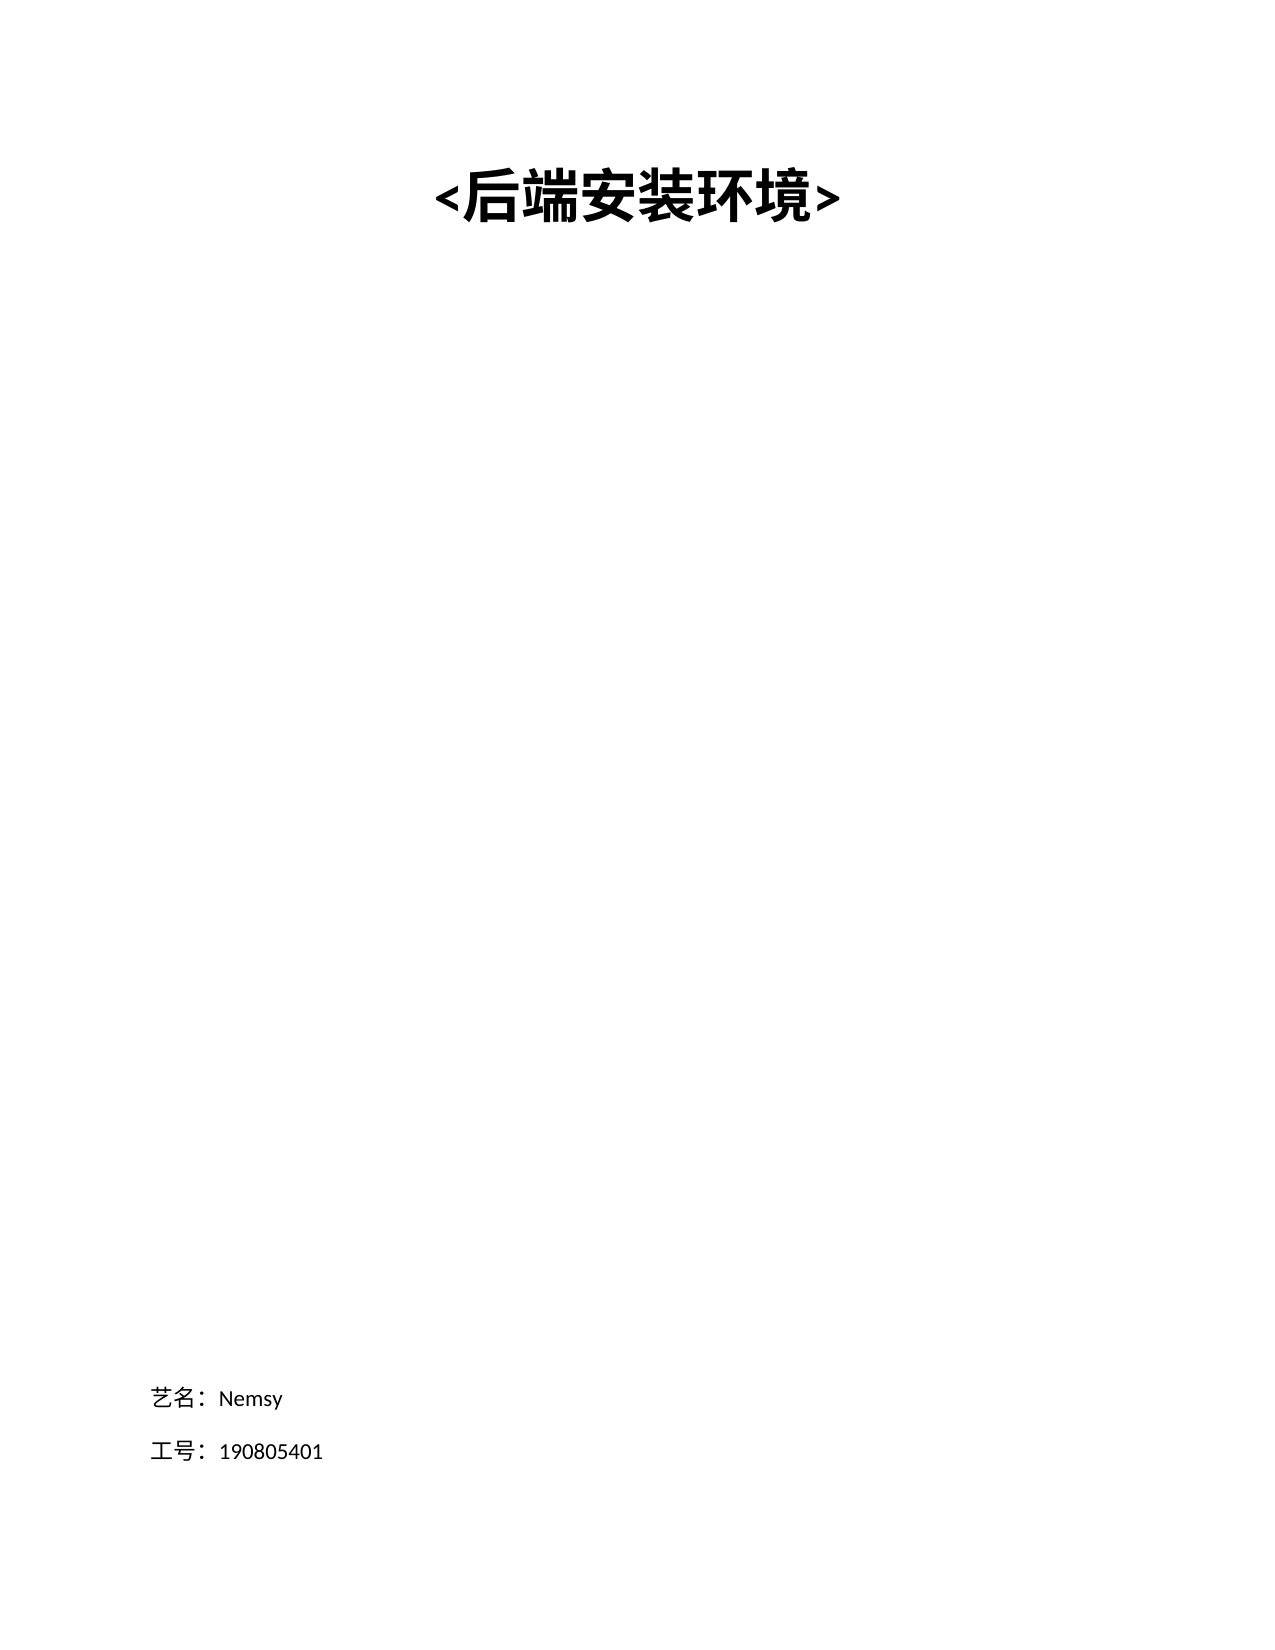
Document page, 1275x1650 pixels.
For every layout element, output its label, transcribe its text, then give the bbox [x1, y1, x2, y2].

text 工号：190805401 [150, 1433, 1125, 1466]
text <后端安装环境> [150, 150, 1125, 234]
text 艺名：Nemsy [150, 1380, 1125, 1413]
